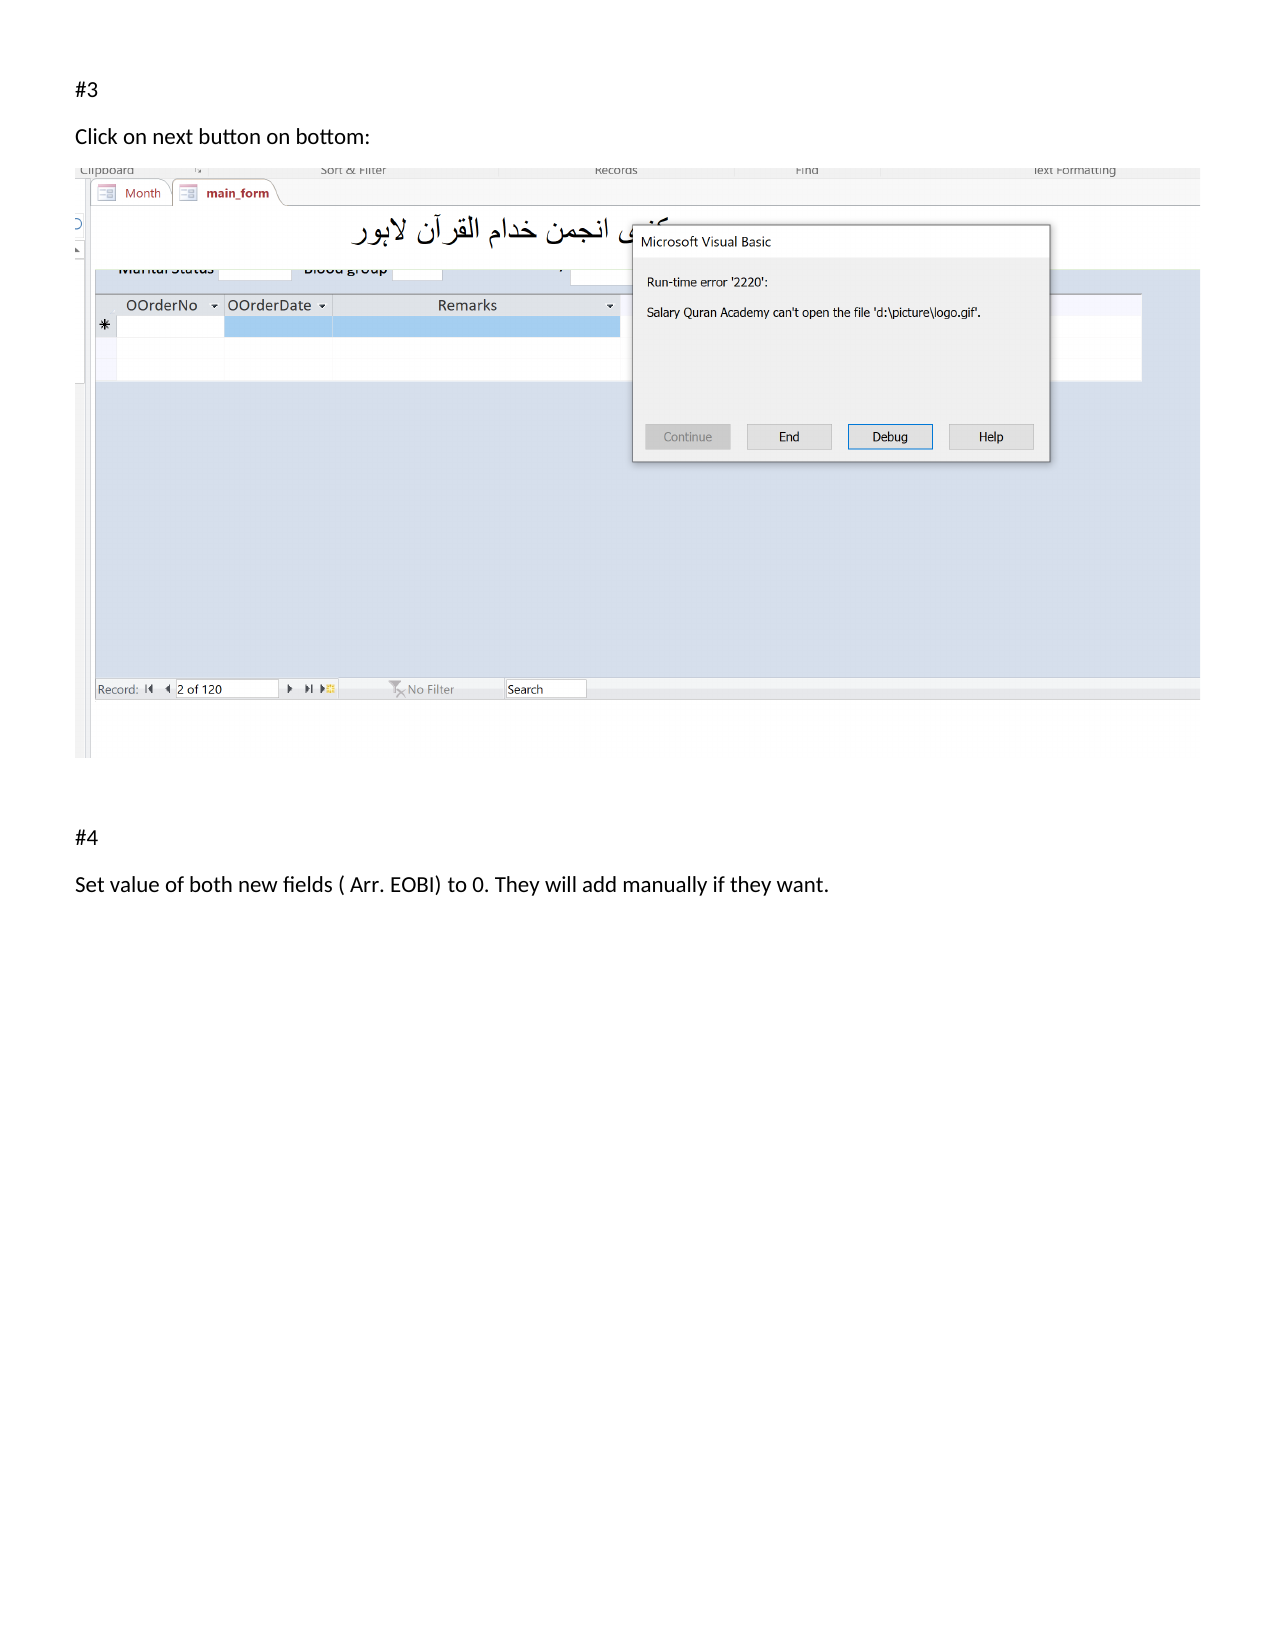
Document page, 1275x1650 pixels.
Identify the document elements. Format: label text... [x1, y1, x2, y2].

picture [75, 168, 1200, 758]
text #4 [75, 823, 1200, 851]
text #3 [75, 75, 1200, 103]
text Set value of both new fields ( Arr. EOBI) to 0. They will add manually if they want. [75, 870, 1200, 898]
text Click on next button on bottom: [75, 122, 1200, 150]
